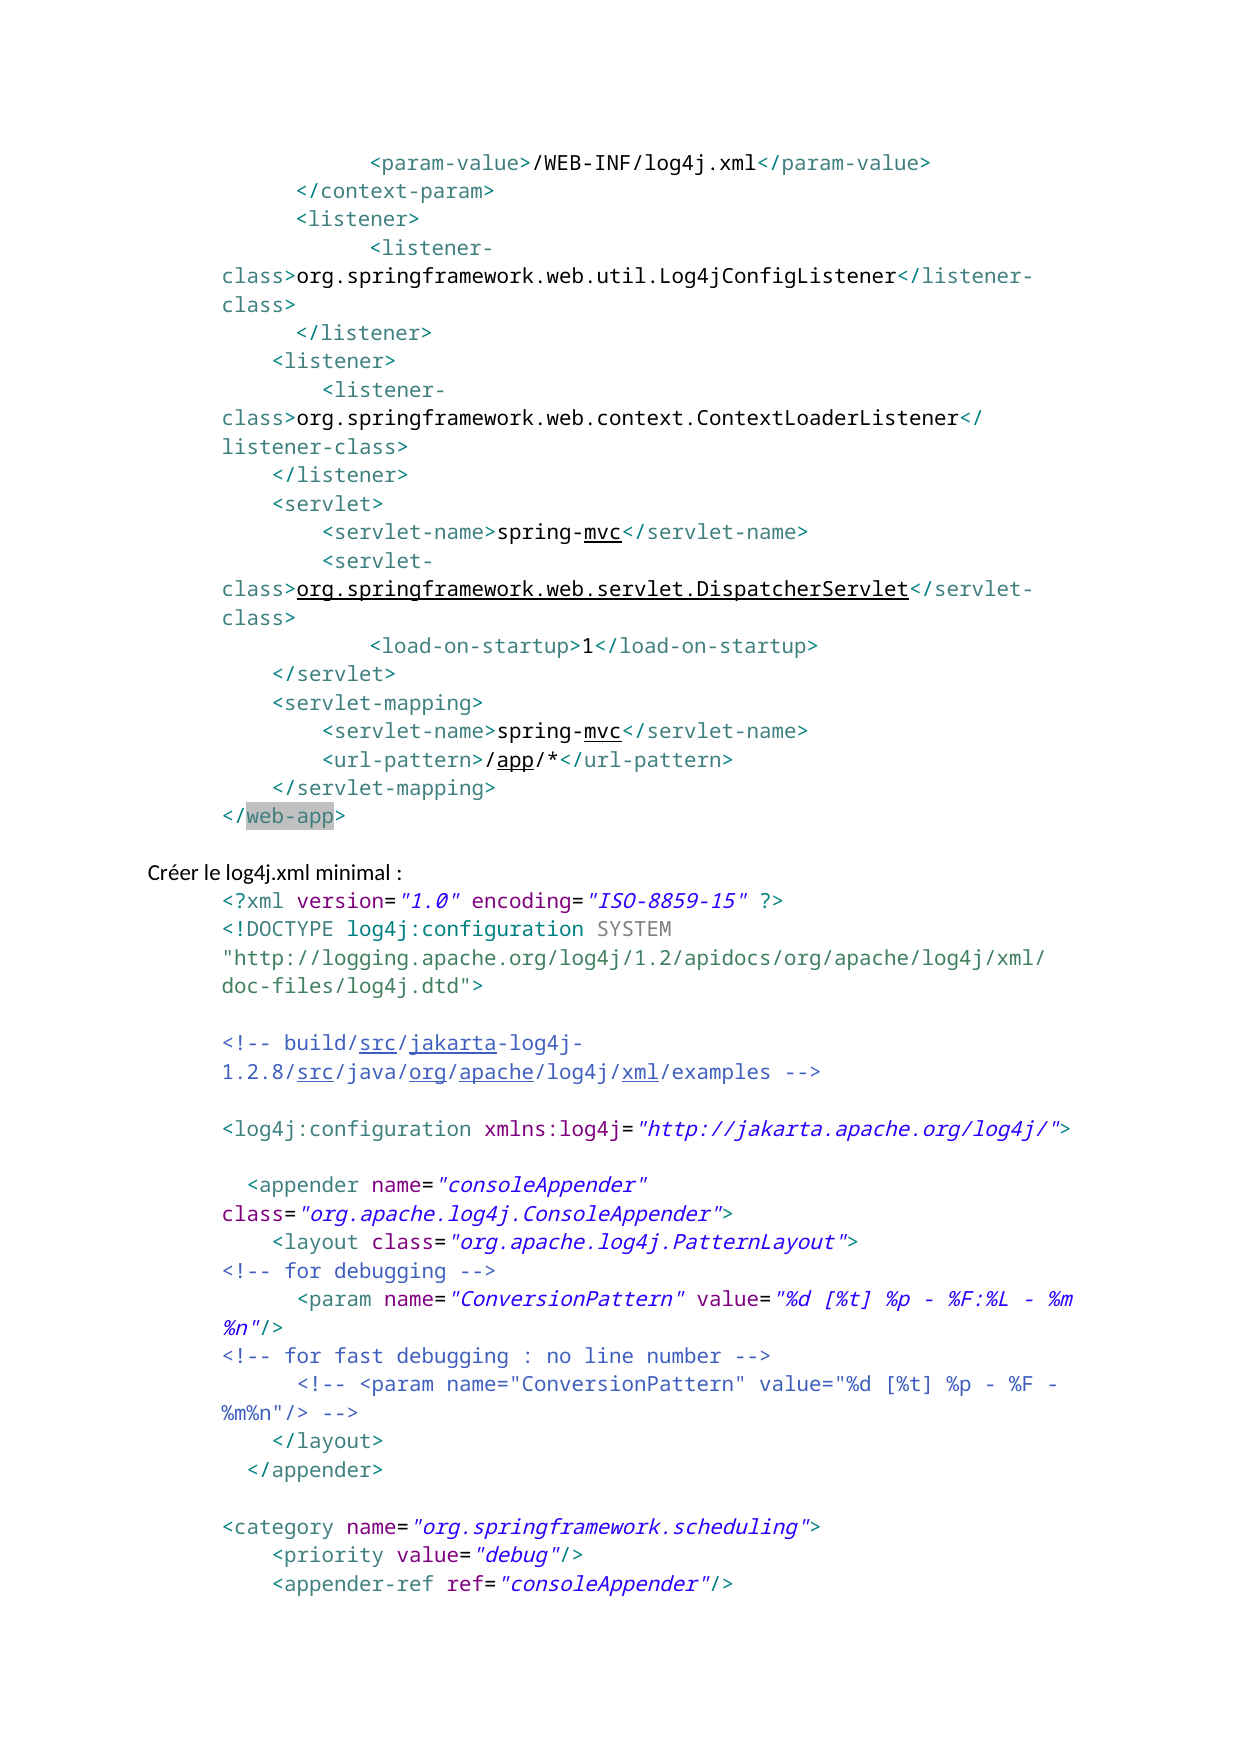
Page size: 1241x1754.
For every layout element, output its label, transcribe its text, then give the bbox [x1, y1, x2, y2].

text </servlet> [221, 659, 1093, 688]
text <appender name="consoleAppender" class="org.apache.log4j.ConsoleAppender"> [221, 1171, 1093, 1227]
text <!-- for debugging --> [221, 1256, 1093, 1284]
text <servlet-name>spring-mvc</servlet-name> [221, 517, 1093, 546]
text <listener-class>org.springframework.web.context.ContextLoaderListener</listener-class> [221, 375, 1093, 460]
text </web-app> [221, 802, 246, 830]
text </layout> [221, 1426, 1093, 1455]
text </context-param> [221, 176, 1093, 204]
text <!-- <param name="ConversionPattern" value="%d [%t] %p - %F - %m%n"/> --> [221, 1369, 1093, 1426]
text <servlet> [221, 489, 1093, 517]
text <url-pattern>/app/*</url-pattern> [221, 745, 1093, 773]
text <servlet-mapping> [221, 688, 1093, 716]
text <listener-class>org.springframework.web.util.Log4jConfigListener</listener-class> [221, 233, 1093, 318]
text <listener> [221, 204, 1093, 233]
text <category name="org.springframework.scheduling"> [221, 1512, 1093, 1540]
text <priority value="debug"/> [221, 1540, 1093, 1569]
text <servlet-name>spring-mvc</servlet-name> [221, 716, 1093, 745]
text </listener> [221, 460, 1093, 489]
text <!-- build/src/jakarta-log4j-1.2.8/src/java/org/apache/log4j/xml/examples --> [221, 1028, 1093, 1085]
text <!-- for fast debugging : no line number --> [221, 1341, 1093, 1369]
text </appender> [221, 1455, 1093, 1483]
text <appender-ref ref="consoleAppender"/> [221, 1569, 1093, 1597]
text <layout class="org.apache.log4j.PatternLayout"> [221, 1227, 1093, 1256]
text Créer le log4j.xml minimal : [148, 858, 1093, 886]
text <param-value>/WEB-INF/log4j.xml</param-value> [221, 148, 1093, 176]
text <param name="ConversionPattern" value="%d [%t] %p - %F:%L - %m%n"/> [221, 1284, 1093, 1341]
text <servlet-class>org.springframework.web.servlet.DispatcherServlet</servlet-class> [221, 546, 1093, 631]
text <!DOCTYPE log4j:configuration SYSTEM "http://logging.apache.org/log4j/1.2/apidocs/org/apache/log4j/xml/doc-files/log4j.dtd"> [221, 914, 1093, 1000]
text <load-on-startup>1</load-on-startup> [221, 631, 1093, 659]
text </web-app> [334, 802, 1093, 830]
text <listener> [221, 347, 1093, 375]
text </listener> [221, 318, 1093, 347]
text <log4j:configuration xmlns:log4j="http://jakarta.apache.org/log4j/"> [221, 1114, 1093, 1142]
text </servlet-mapping> [221, 773, 1093, 802]
text <?xml version="1.0" encoding="ISO-8859-15" ?> [221, 886, 1093, 914]
